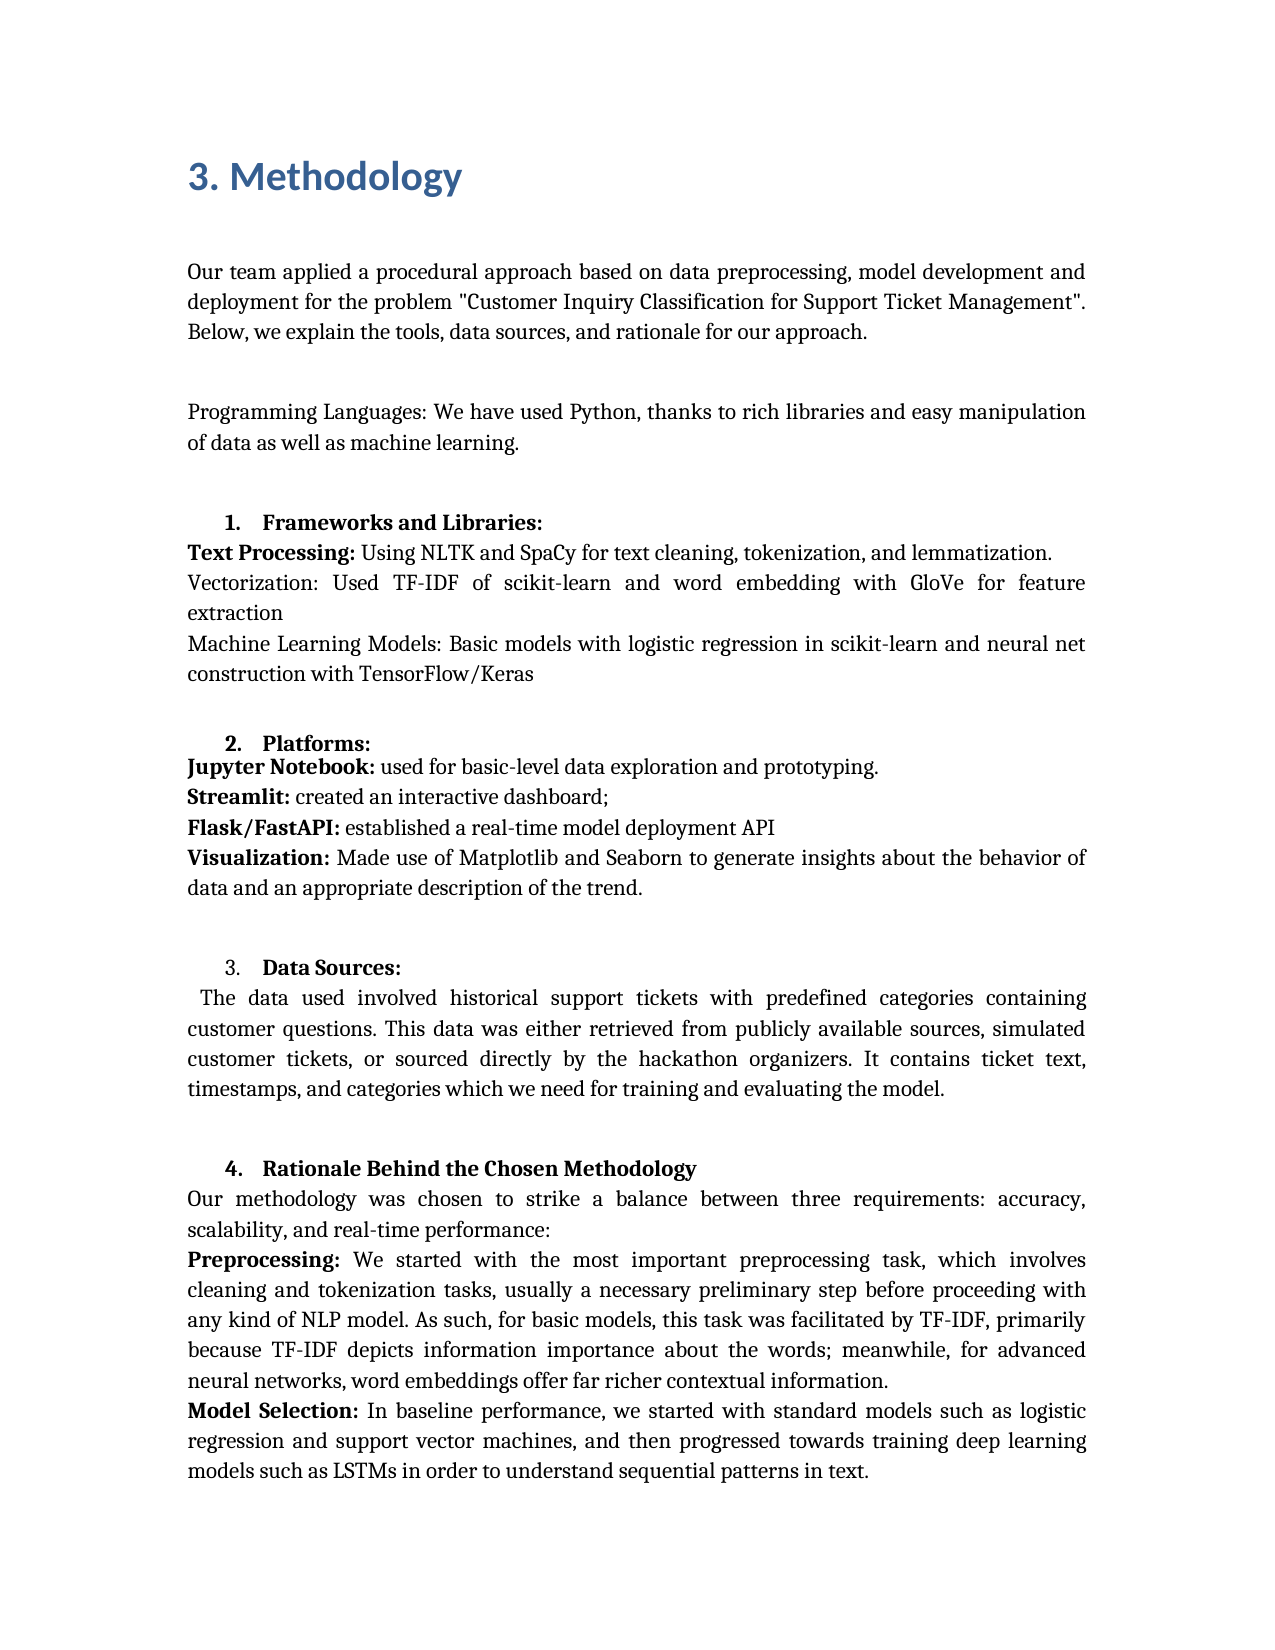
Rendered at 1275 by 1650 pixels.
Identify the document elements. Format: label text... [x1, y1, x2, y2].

subtitle Machine Learning Models: Basic models with logistic regression in scikit-learn and neural net construction with TensorFlow/Keras [187, 630, 1087, 687]
subtitle Frameworks and Libraries: [225, 509, 1087, 536]
subtitle Rationale Behind the Chosen Methodology [225, 1156, 1087, 1182]
subtitle Preprocessing: We started with the most important preprocessing task, which involves cleaning and tokenization tasks, usually a necessary preliminary step before proceeding with any kind of NLP model. As such, for basic models, this task was facilitated by TF-IDF, primarily because TF-IDF depicts information importance about the words; meanwhile, for advanced neural networks, word embeddings offer far richer contextual information. [187, 1247, 1087, 1394]
subtitle Jupyter Notebook: used for basic-level data exploration and prototyping. [187, 754, 1087, 780]
subtitle Platforms: [225, 741, 1087, 754]
subtitle Model Selection: In baseline performance, we started with standard models such as logistic regression and support vector machines, and then progressed towards training deep learning models such as LSTMs in order to understand sequential patterns in text. [187, 1398, 1087, 1484]
subtitle Text Processing: Using NLTK and SpaCy for text cleaning, tokenization, and lemmatization. [187, 540, 1087, 566]
subtitle Vectorization: Used TF-IDF of scikit-learn and word embedding with GloVe for feature extraction [187, 570, 1087, 626]
subtitle The data used involved historical support tickets with predefined categories containing customer questions. This data was either retrieved from publicly available sources, simulated customer tickets, or sourced directly by the hackathon organizers. It contains ticket text, timestamps, and categories which we need for training and evaluating the model. [187, 985, 1087, 1102]
subtitle 3. Methodology [187, 150, 1087, 201]
subtitle Streamlit: created an interactive dashboard; [187, 784, 1087, 810]
subtitle Visualization: Made use of Matplotlib and Seaborn to generate insights about the behavior of data and an appropriate description of the trend. [187, 844, 1087, 901]
subtitle Programming Languages: We have used Python, thanks to rich libraries and easy manipulation of data as well as machine learning. [187, 399, 1087, 456]
subtitle Our methodology was chosen to strike a balance between three requirements: accuracy, scalability, and real-time performance: [187, 1186, 1087, 1243]
subtitle Data Sources: [225, 955, 1087, 981]
subtitle Flask/FastAPI: established a real-time model deployment API [187, 814, 1087, 841]
subtitle Our team applied a procedural approach based on data preprocessing, model development and deployment for the problem "Customer Inquiry Classification for Support Ticket Management". Below, we explain the tools, data sources, and rationale for our approach. [187, 258, 1087, 345]
